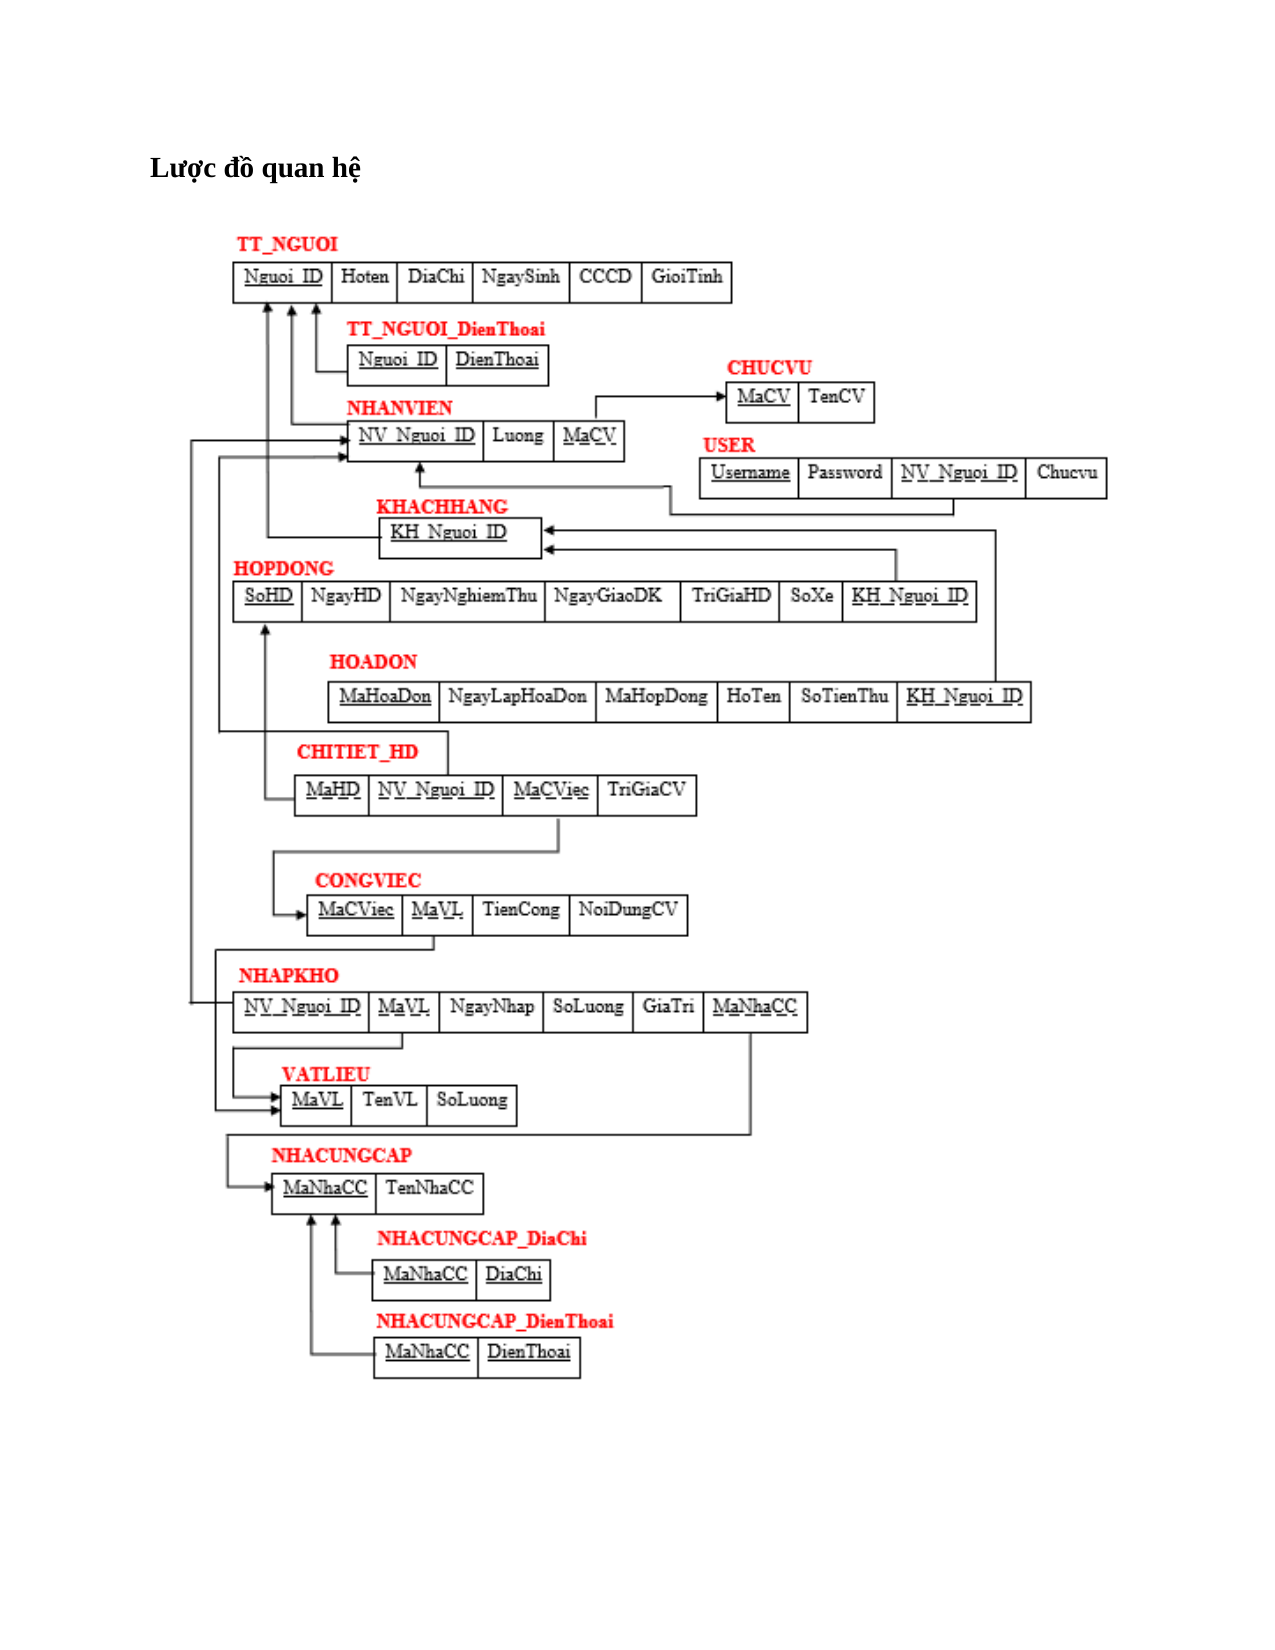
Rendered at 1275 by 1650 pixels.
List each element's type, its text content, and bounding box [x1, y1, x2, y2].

text Lược đồ quan hệ [150, 150, 1125, 183]
picture [150, 202, 1122, 1397]
